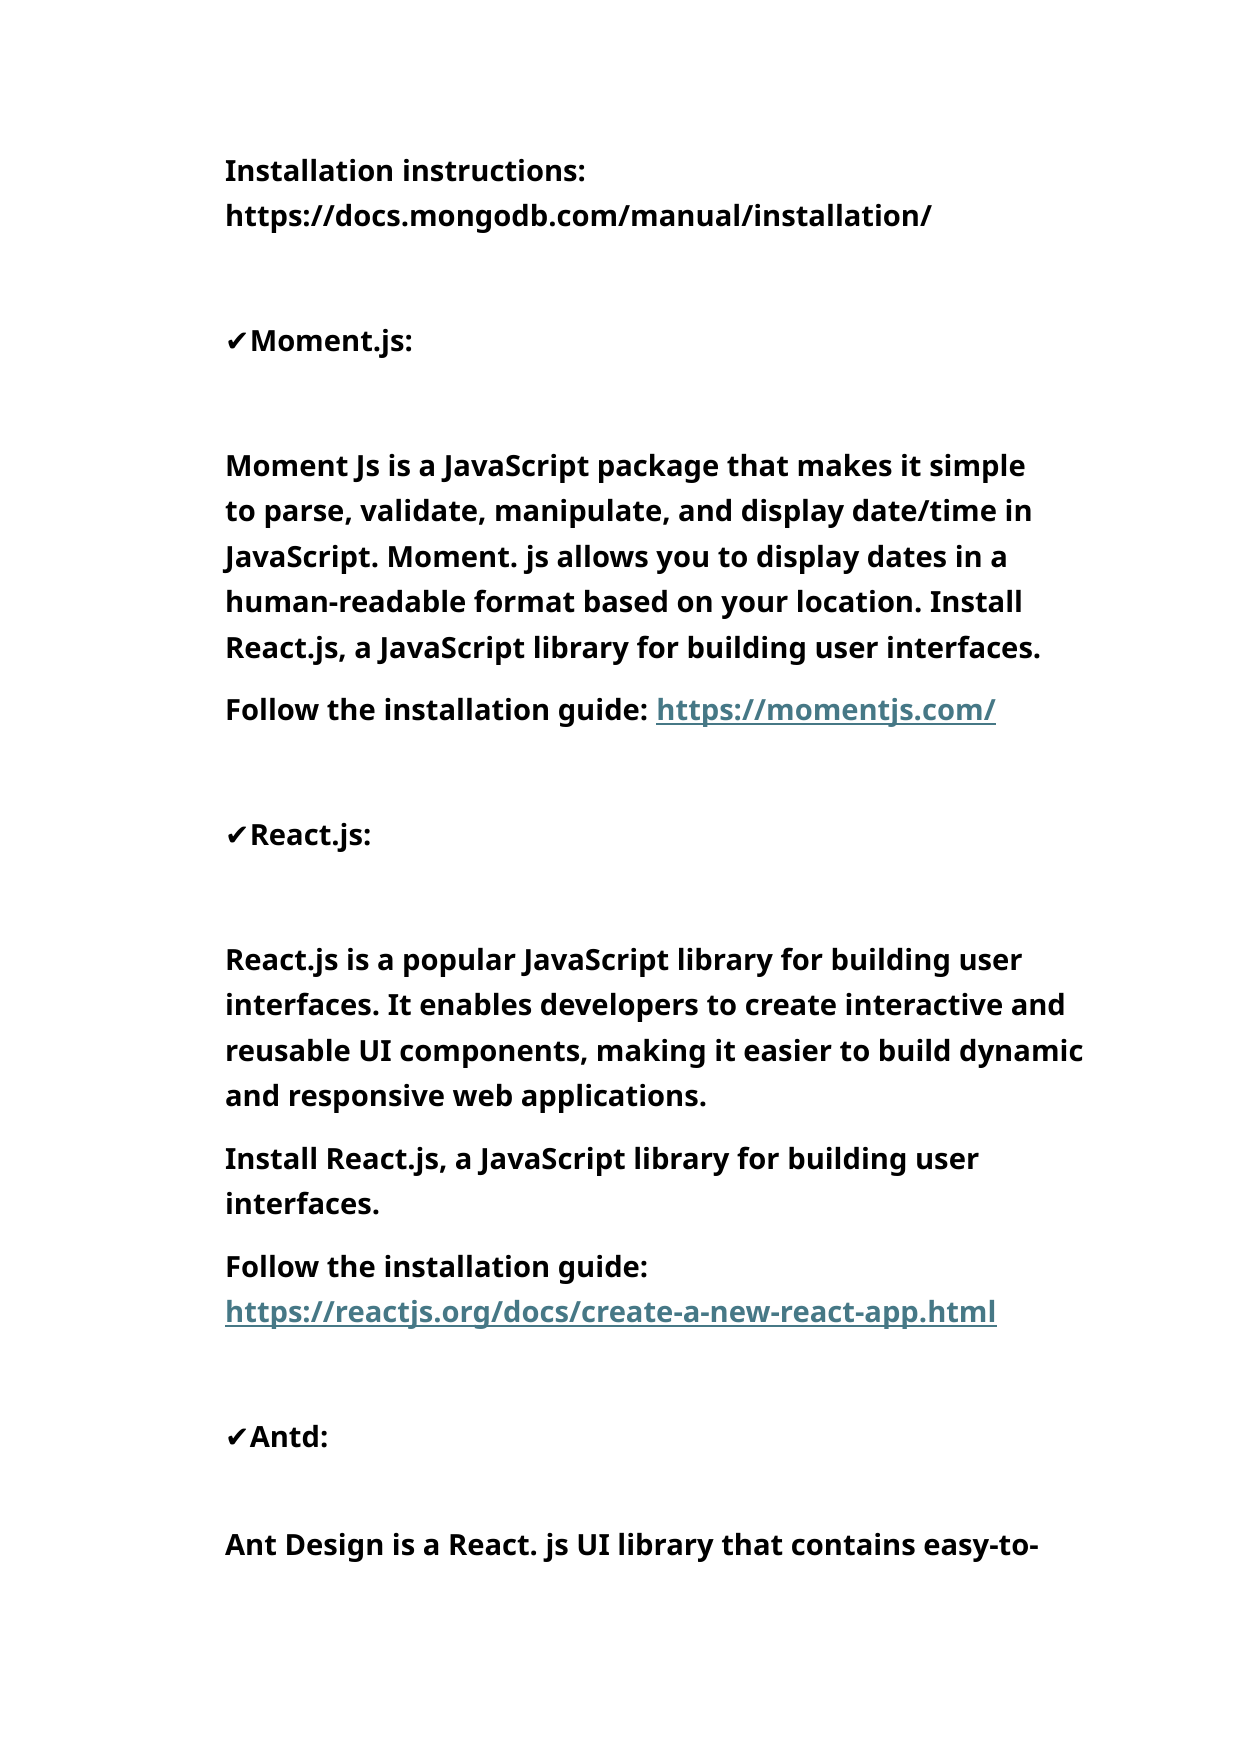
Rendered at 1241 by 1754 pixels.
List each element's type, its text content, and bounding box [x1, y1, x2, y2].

text Follow the installation guide: https://reactjs.org/docs/create-a-new-react-app.html [225, 1246, 1090, 1331]
text Moment Js is a JavaScript package that makes it simple to parse, validate, manipulate, and display date/time in JavaScript. Moment. js allows you to display dates in a human-readable format based on your location. Install React.js, a JavaScript library for building user interfaces. [225, 445, 1090, 667]
text Install React.js, a JavaScript library for building user interfaces. [225, 1138, 1090, 1223]
text ✔Antd: [225, 1416, 1090, 1456]
text Installation instructions: https://docs.mongodb.com/manual/installation/ [225, 150, 1090, 235]
text ✔Moment.js: [225, 320, 1090, 360]
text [225, 1478, 1090, 1564]
text ✔React.js: [225, 814, 1090, 854]
text Follow the installation guide: https://momentjs.com/ [225, 689, 1090, 729]
text React.js is a popular JavaScript library for building user interfaces. It enables developers to create interactive and reusable UI components, making it easier to build dynamic and responsive web applications. [225, 939, 1090, 1115]
